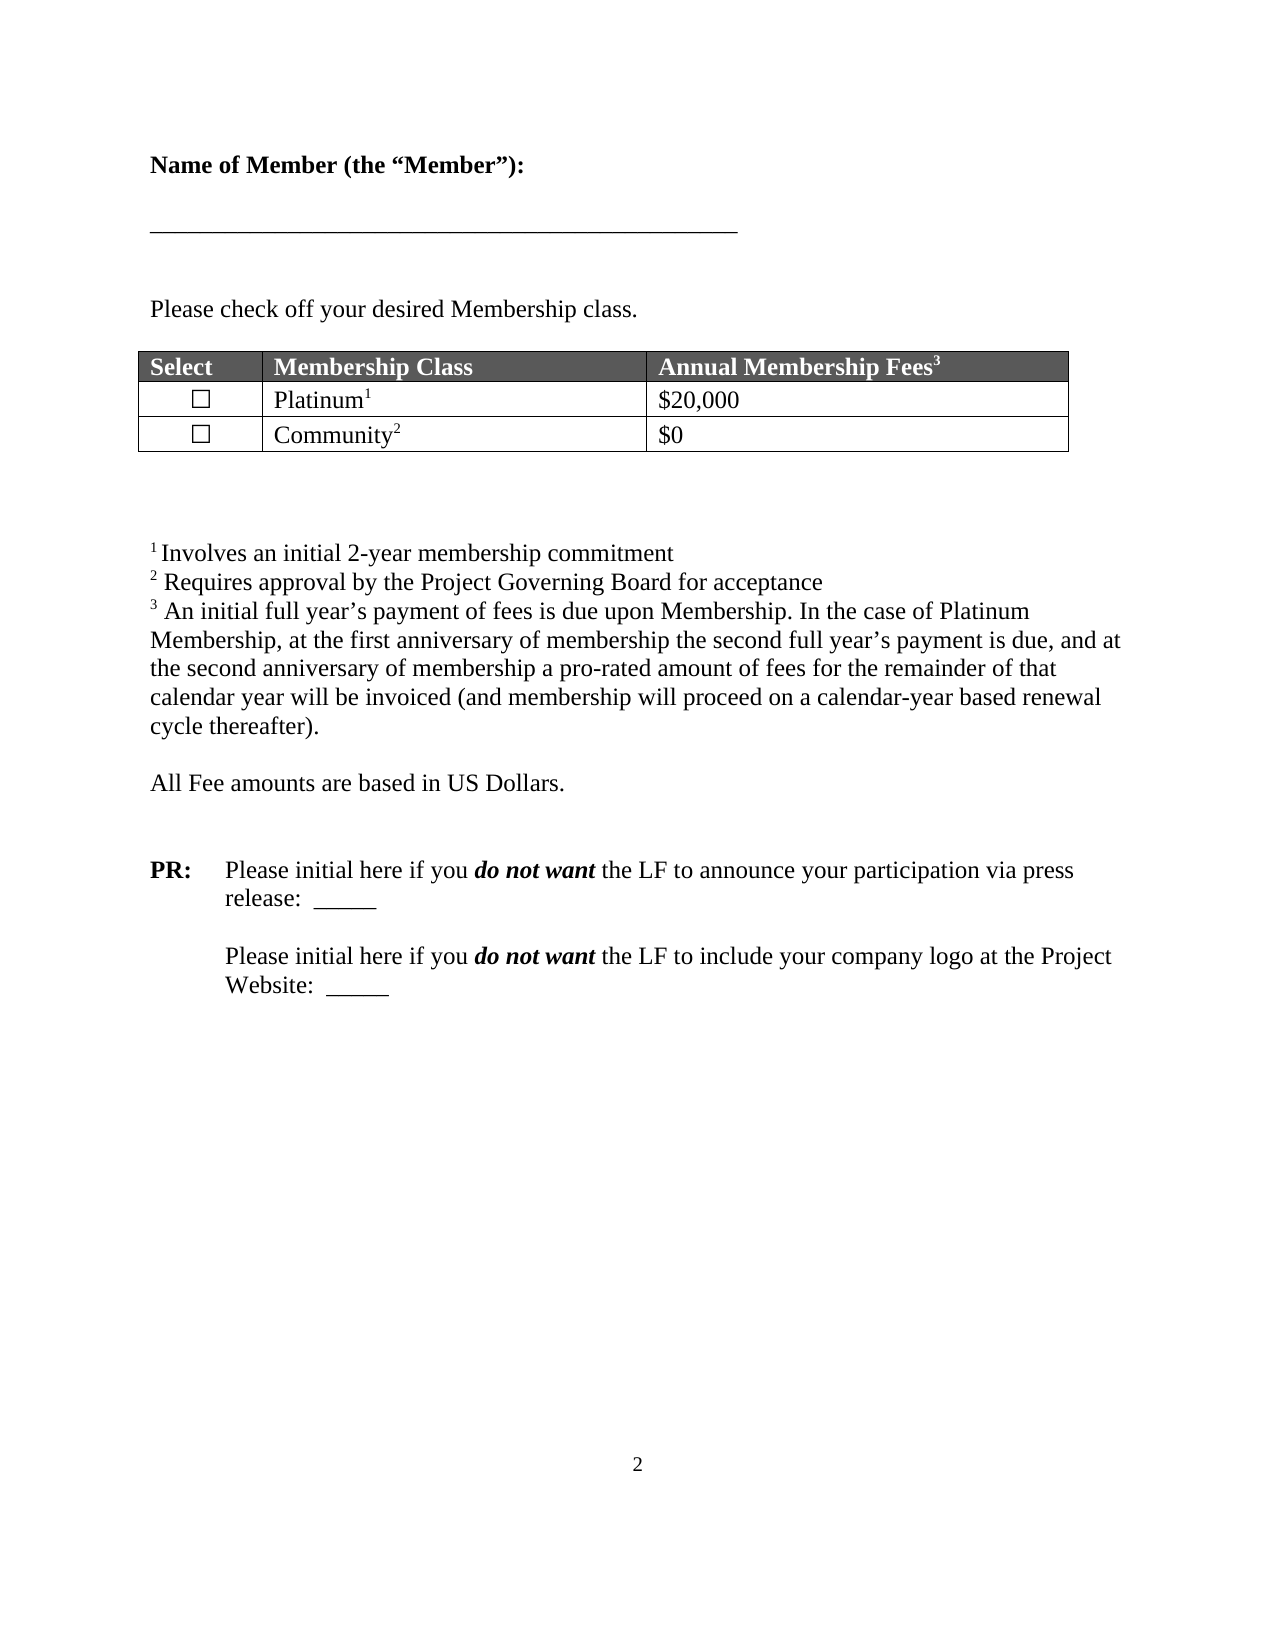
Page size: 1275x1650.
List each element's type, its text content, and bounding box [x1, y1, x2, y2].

text Please initial here if you do not want the LF to include your company logo at the Project Website: _____ [225, 941, 1125, 998]
text 1 Involves an initial 2-year membership commitment [150, 538, 1125, 567]
table_header Annual Membership Fees3 [647, 352, 1068, 381]
table_cell Community2 [263, 417, 646, 451]
table_header Select [139, 352, 262, 381]
text All Fee amounts are based in US Dollars. [150, 768, 1125, 797]
table_header Membership Class [263, 352, 646, 381]
text _______________________________________________ [150, 207, 1125, 236]
table_cell Platinum1 [263, 382, 646, 416]
table_cell $20,000 [647, 382, 1068, 416]
text 2 Requires approval by the Project Governing Board for acceptance [150, 567, 1125, 596]
table_cell $0 [647, 417, 1068, 451]
text 3 An initial full year’s payment of fees is due upon Membership. In the case of Platinum Membership, at the first anniversary of membership the second full year’s payment is due, and at the second anniversary of membership a pro-rated amount of fees for the remainder of that calendar year will be invoiced (and membership will proceed on a calendar-year based renewal cycle thereafter). [150, 596, 1125, 740]
table_cell ☐ [139, 417, 262, 451]
text PR: Please initial here if you do not want the LF to announce your participation via press release: _____ [150, 855, 1125, 912]
text Please check off your desired Membership class. [150, 294, 1125, 322]
table_cell ☐ [139, 382, 262, 416]
text Name of Member (the “Member”): [150, 150, 1125, 179]
